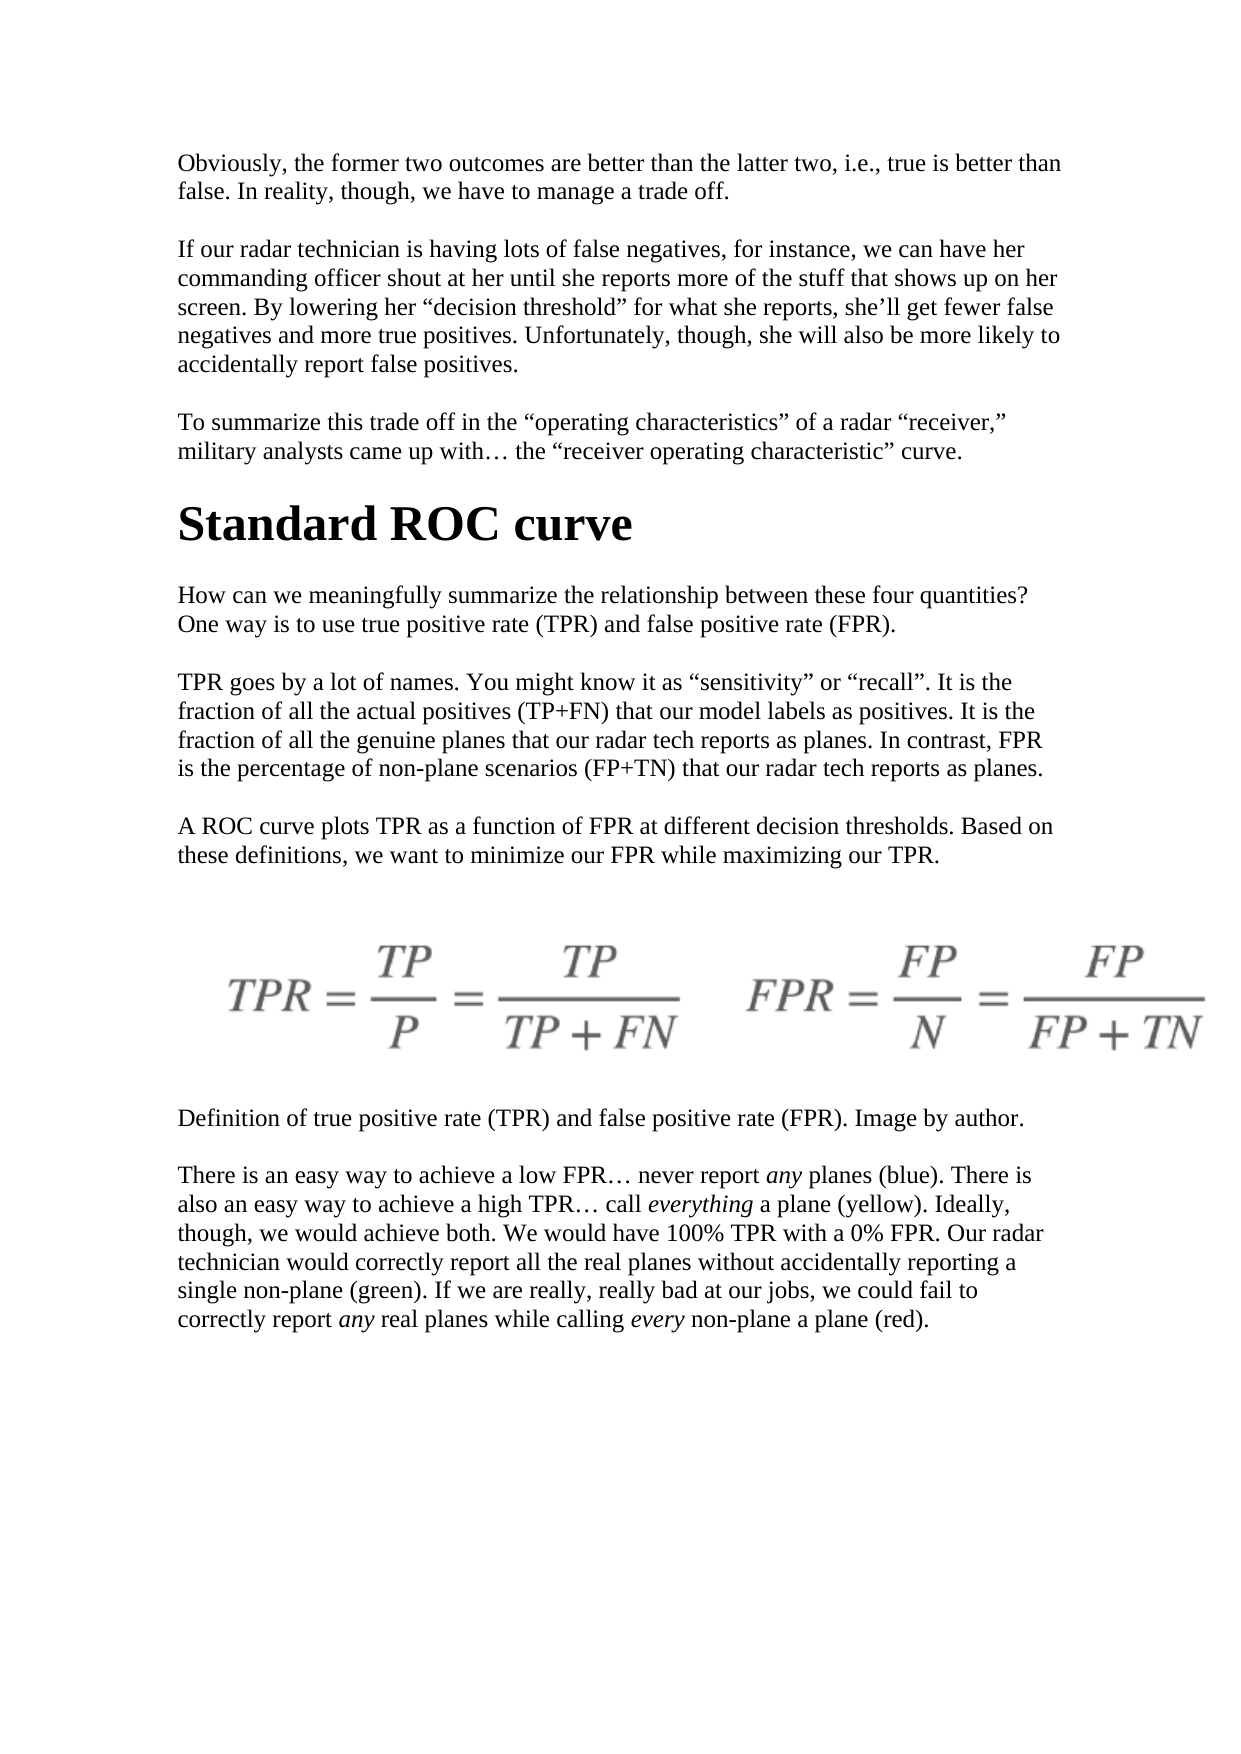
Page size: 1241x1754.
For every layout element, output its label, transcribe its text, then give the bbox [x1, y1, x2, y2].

text TPR goes by a lot of names. You might know it as “sensitivity” or “recall”. It is the fraction of all the actual positives (TP+FN) that our model labels as positives. It is the fraction of all the genuine planes that our radar tech reports as planes. In contrast, FPR is the percentage of non-plane scenarios (FP+TN) that our radar tech reports as planes. [177, 667, 1063, 782]
text Standard ROC curve [177, 494, 1063, 551]
text A ROC curve plots TPR as a function of FPR at different decision thresholds. Based on these definitions, we want to minimize our FPR while maximizing our TPR. [177, 811, 1063, 869]
text Obviously, the former two outcomes are better than the latter two, i.e., true is better than false. In reality, though, we have to manage a trade off. [177, 148, 1063, 205]
picture [177, 898, 1241, 1103]
text How can we meaningfully summarize the relationship between these four quantities? One way is to use true positive rate (TPR) and false positive rate (FPR). [177, 581, 1063, 638]
text There is an easy way to achieve a low FPR… never report any planes (blue). There is also an easy way to achieve a high TPR… call everything a plane (yellow). Ideally, though, we would achieve both. We would have 100% TPR with a 0% FPR. Our radar technician would correctly report all the real planes without accidentally reporting a single non-plane (green). If we are really, really bad at our jobs, we could fail to correctly report any real planes while calling every non-plane a plane (red). [177, 1161, 1063, 1333]
text Definition of true positive rate (TPR) and false positive rate (FPR). Image by author. [177, 1103, 1063, 1131]
text If our radar technician is having lots of false negatives, for instance, we can have her commanding officer shout at her until she reports more of the stuff that shows up on her screen. By lowering her “decision threshold” for what she reports, she’ll get fewer false negatives and more true positives. Unfortunately, though, she will also be more likely to accidentally report false positives. [177, 234, 1063, 378]
text To summarize this trade off in the “operating characteristics” of a radar “receiver,” military analysts came up with… the “receiver operating characteristic” curve. [177, 407, 1063, 465]
